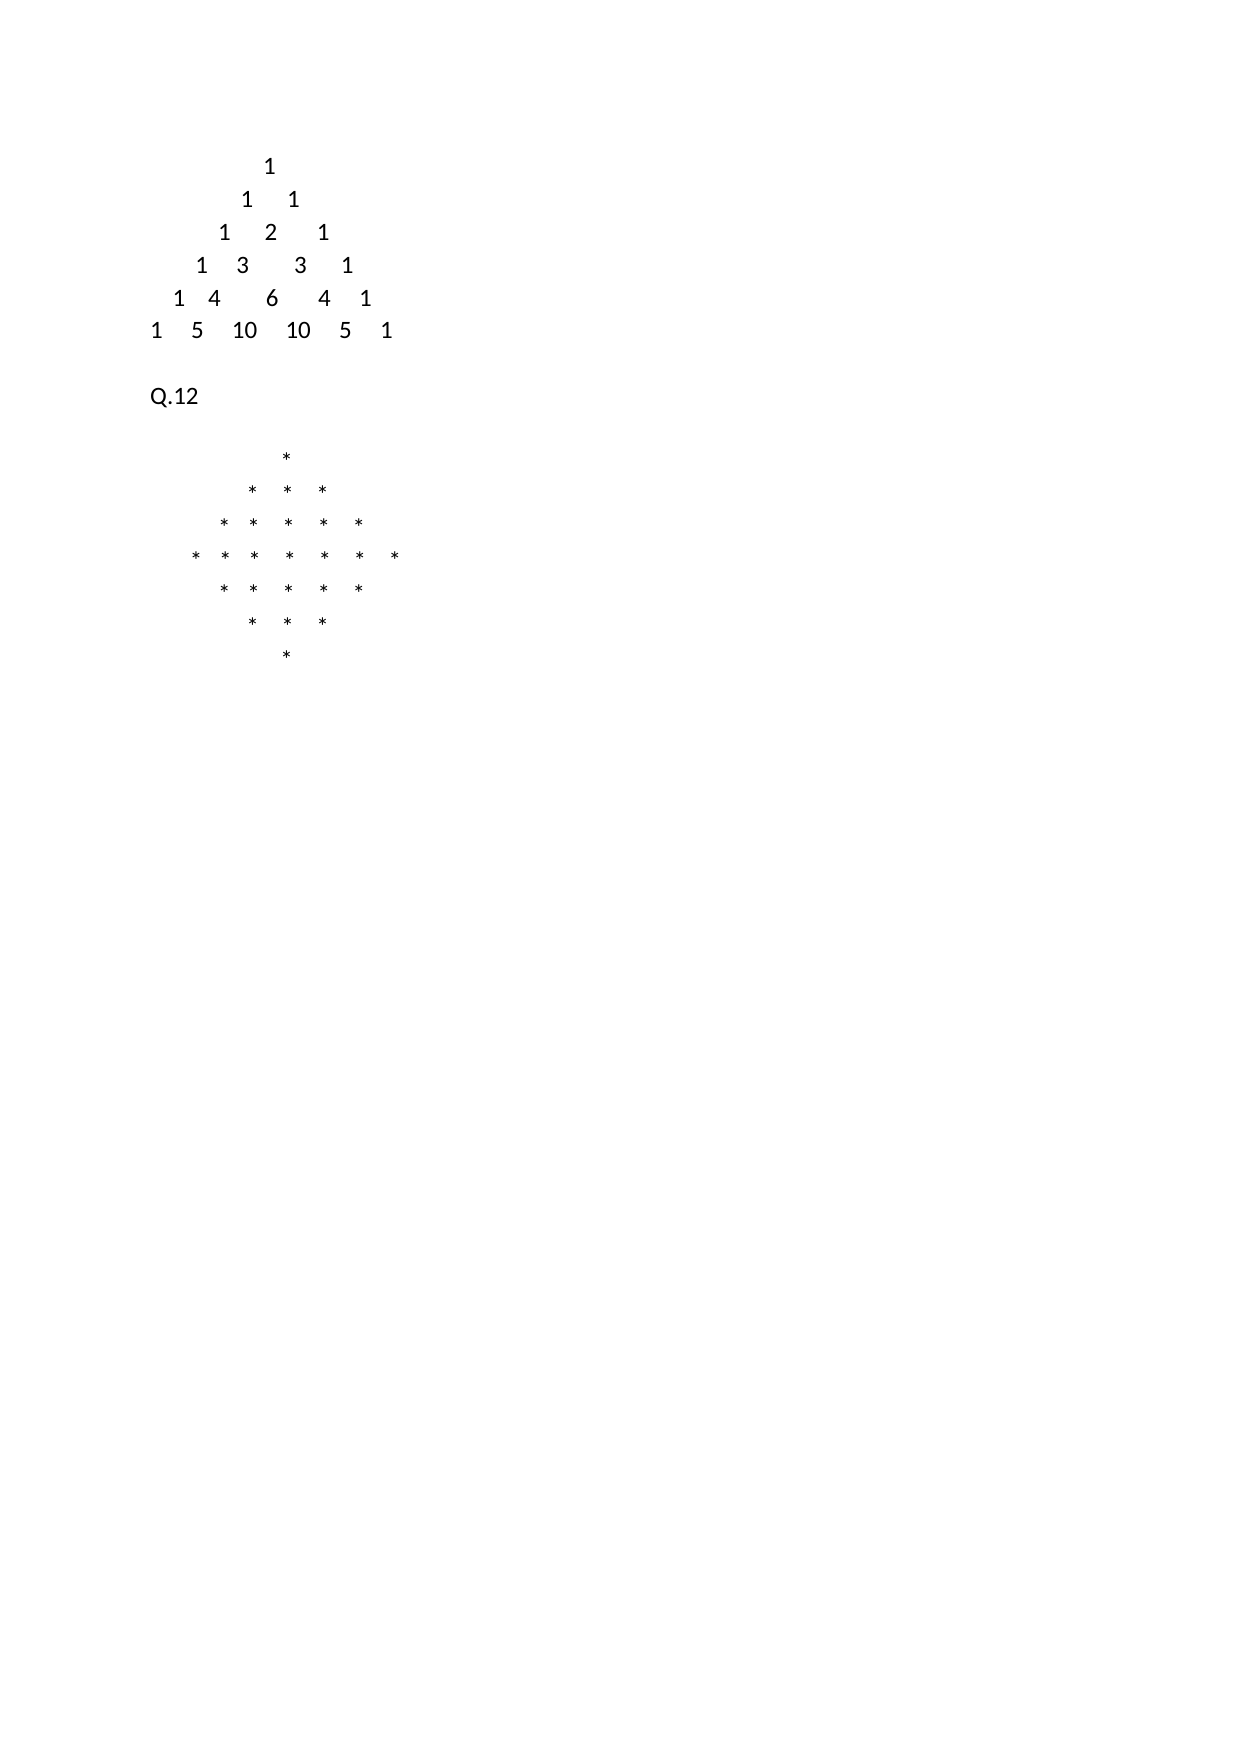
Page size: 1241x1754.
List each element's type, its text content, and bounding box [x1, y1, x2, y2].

text * * * * * [150, 512, 1090, 543]
text 1 2 1 [150, 216, 1090, 246]
text 1 1 [150, 183, 1090, 213]
text * * * * * [150, 578, 1090, 608]
text Q.12 [150, 380, 1090, 411]
text 1 [150, 150, 1090, 181]
text * * * [150, 611, 1090, 641]
text * * * * * * * [150, 545, 1090, 576]
text 1 3 3 1 [150, 249, 1090, 279]
text * [150, 446, 1090, 477]
text * [150, 644, 1090, 674]
text * * * [150, 479, 1090, 510]
text 1 4 6 4 1 [150, 282, 1090, 312]
text 1 5 10 10 5 1 [150, 314, 1090, 345]
